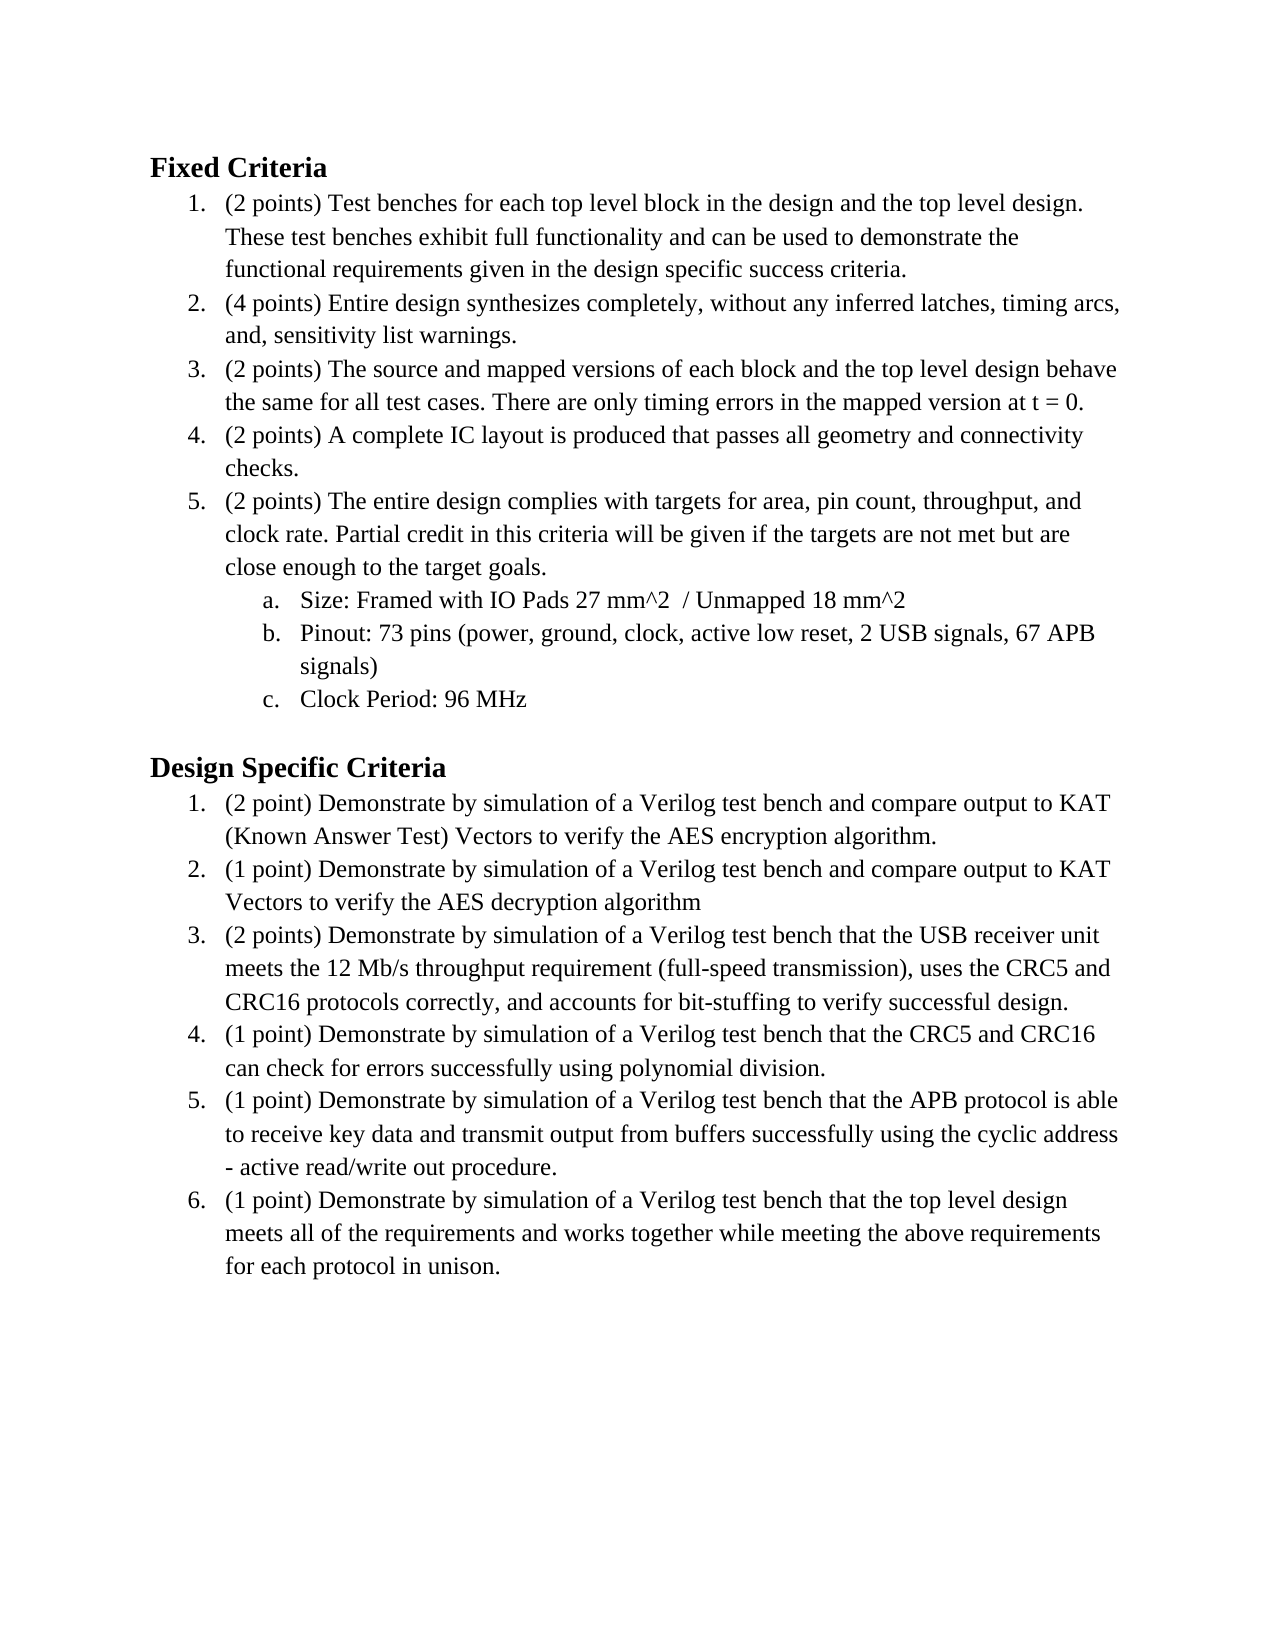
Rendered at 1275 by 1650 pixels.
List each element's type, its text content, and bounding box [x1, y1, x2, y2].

list (1 point) Demonstrate by simulation of a Verilog test bench and compare output to KAT Vectors to verify the AES decryption algorithm [187, 854, 1125, 916]
text Fixed Criteria [150, 150, 1125, 183]
list (4 points) Entire design synthesizes completely, without any inferred latches, timing arcs, and, sensitivity list warnings. [187, 288, 1125, 349]
list (1 point) Demonstrate by simulation of a Verilog test bench that the top level design meets all of the requirements and works together while meeting the above requirements for each protocol in unison. [187, 1185, 1125, 1279]
list Size: Framed with IO Pads 27 mm^2 / Unmapped 18 mm^2 [262, 585, 1125, 613]
list Clock Period: 96 MHz [262, 684, 1125, 713]
list (2 points) The source and mapped versions of each block and the top level design behave the same for all test cases. There are only timing errors in the mapped version at t = 0. [187, 354, 1125, 415]
list (2 points) Demonstrate by simulation of a Verilog test bench that the USB receiver unit meets the 12 Mb/s throughput requirement (full-speed transmission), uses the CRC5 and CRC16 protocols correctly, and accounts for bit-stuffing to verify successful design. [187, 921, 1125, 1015]
list (2 points) The entire design complies with targets for area, pin count, throughput, and clock rate. Partial credit in this criteria will be given if the targets are not met but are close enough to the target goals. [187, 486, 1125, 581]
list Pinout: 73 pins (power, ground, clock, active low reset, 2 USB signals, 67 APB signals) [262, 618, 1125, 679]
list (1 point) Demonstrate by simulation of a Verilog test bench that the APB protocol is able to receive key data and transmit output from buffers successfully using the cyclic address - active read/write out procedure. [187, 1086, 1125, 1180]
list (2 point) Demonstrate by simulation of a Verilog test bench and compare output to KAT (Known Answer Test) Vectors to verify the AES encryption algorithm. [187, 788, 1125, 850]
text Design Specific Criteria [150, 750, 1125, 783]
list (1 point) Demonstrate by simulation of a Verilog test bench that the CRC5 and CRC16 can check for errors successfully using polynomial division. [187, 1019, 1125, 1081]
list (2 points) Test benches for each top level block in the design and the top level design. These test benches exhibit full functionality and can be used to demonstrate the functional requirements given in the design specific success criteria. [187, 188, 1125, 283]
list (2 points) A complete IC layout is produced that passes all geometry and connectivity checks. [187, 420, 1125, 481]
